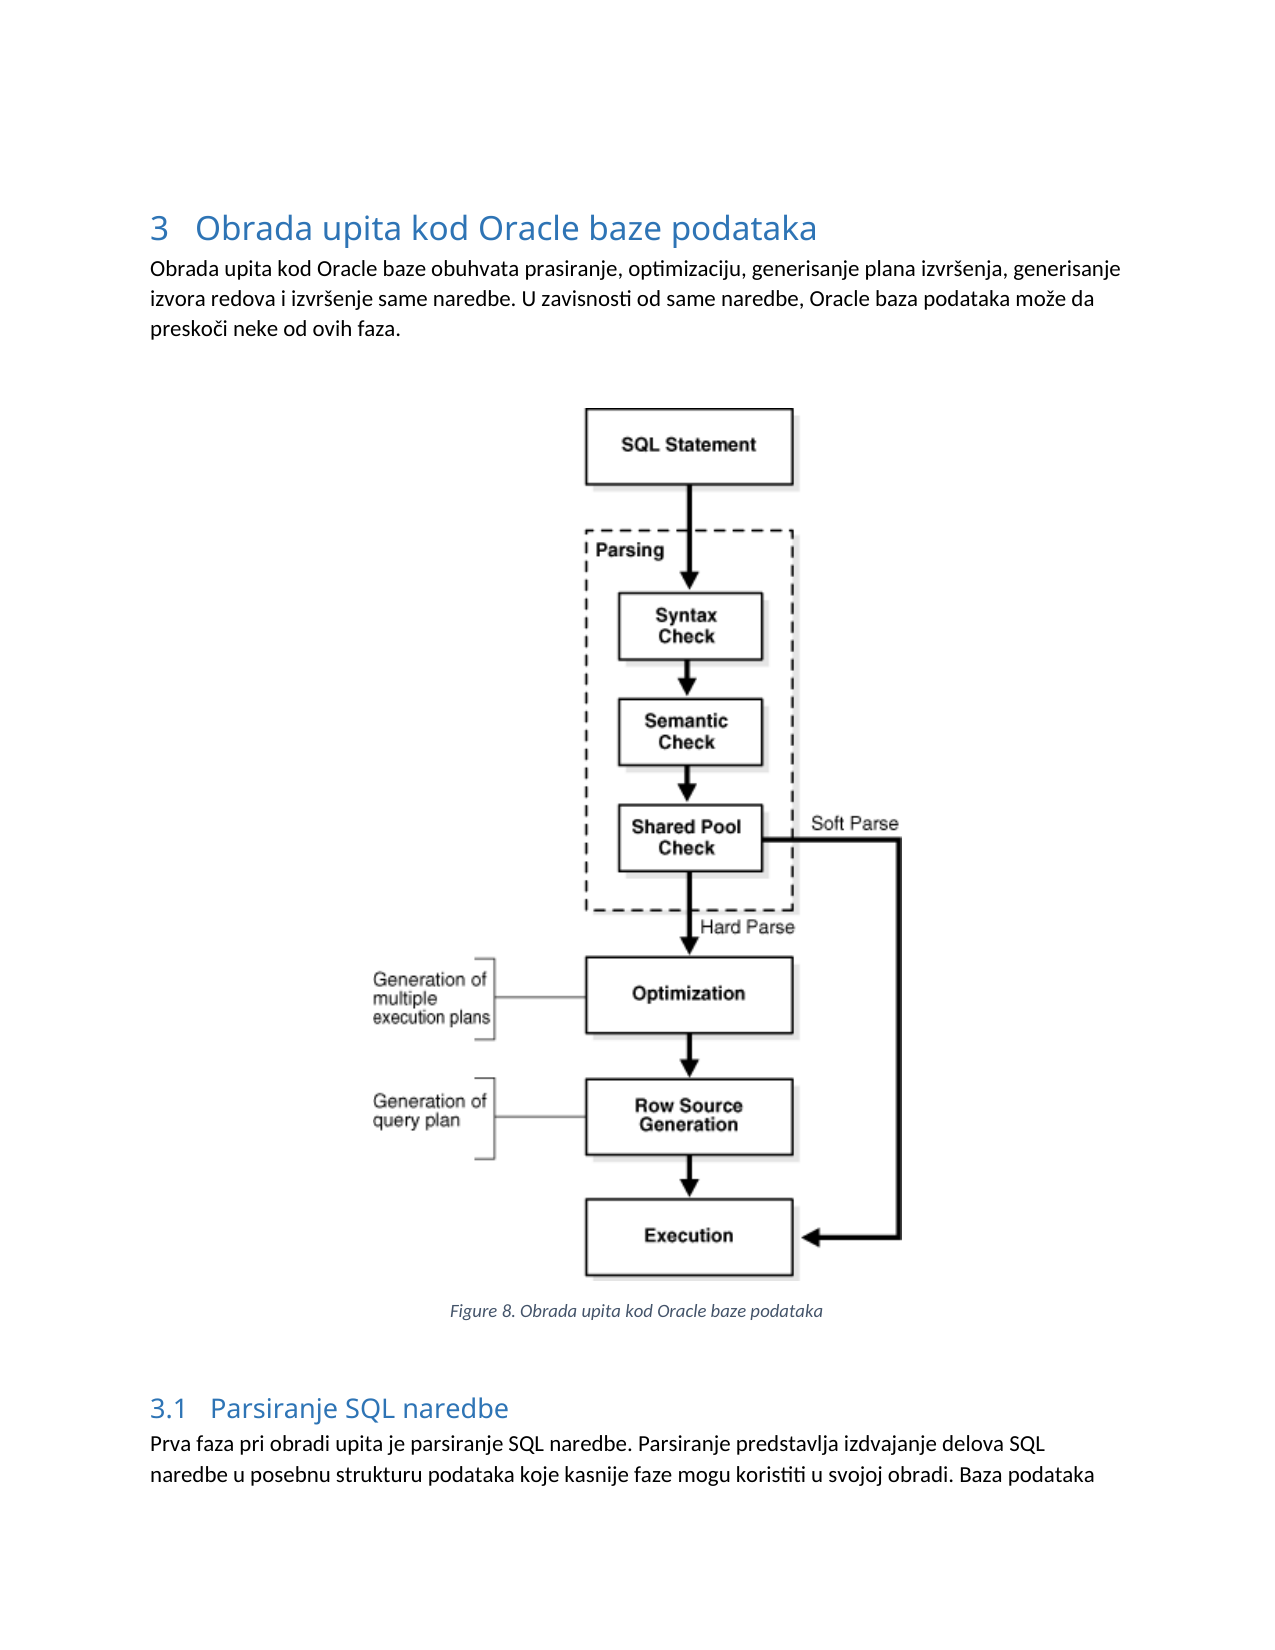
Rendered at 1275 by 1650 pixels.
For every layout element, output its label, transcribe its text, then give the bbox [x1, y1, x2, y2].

subtitle Obrada upita kod Oracle baze podataka [150, 205, 1125, 251]
text Obrada upita kod Oracle baze obuhvata prasiranje, optimizaciju, generisanje plana izvršenja, generisanje izvora redova i izvršenje same naredbe. U zavisnosti od same naredbe, Oracle baza podataka može da preskoči neke od ovih faza. [150, 254, 1125, 343]
text Figure 8. Obrada upita kod Oracle baze podataka [150, 1299, 1125, 1322]
subtitle Parsiranje SQL naredbe [150, 1390, 1125, 1427]
picture [373, 408, 902, 1281]
